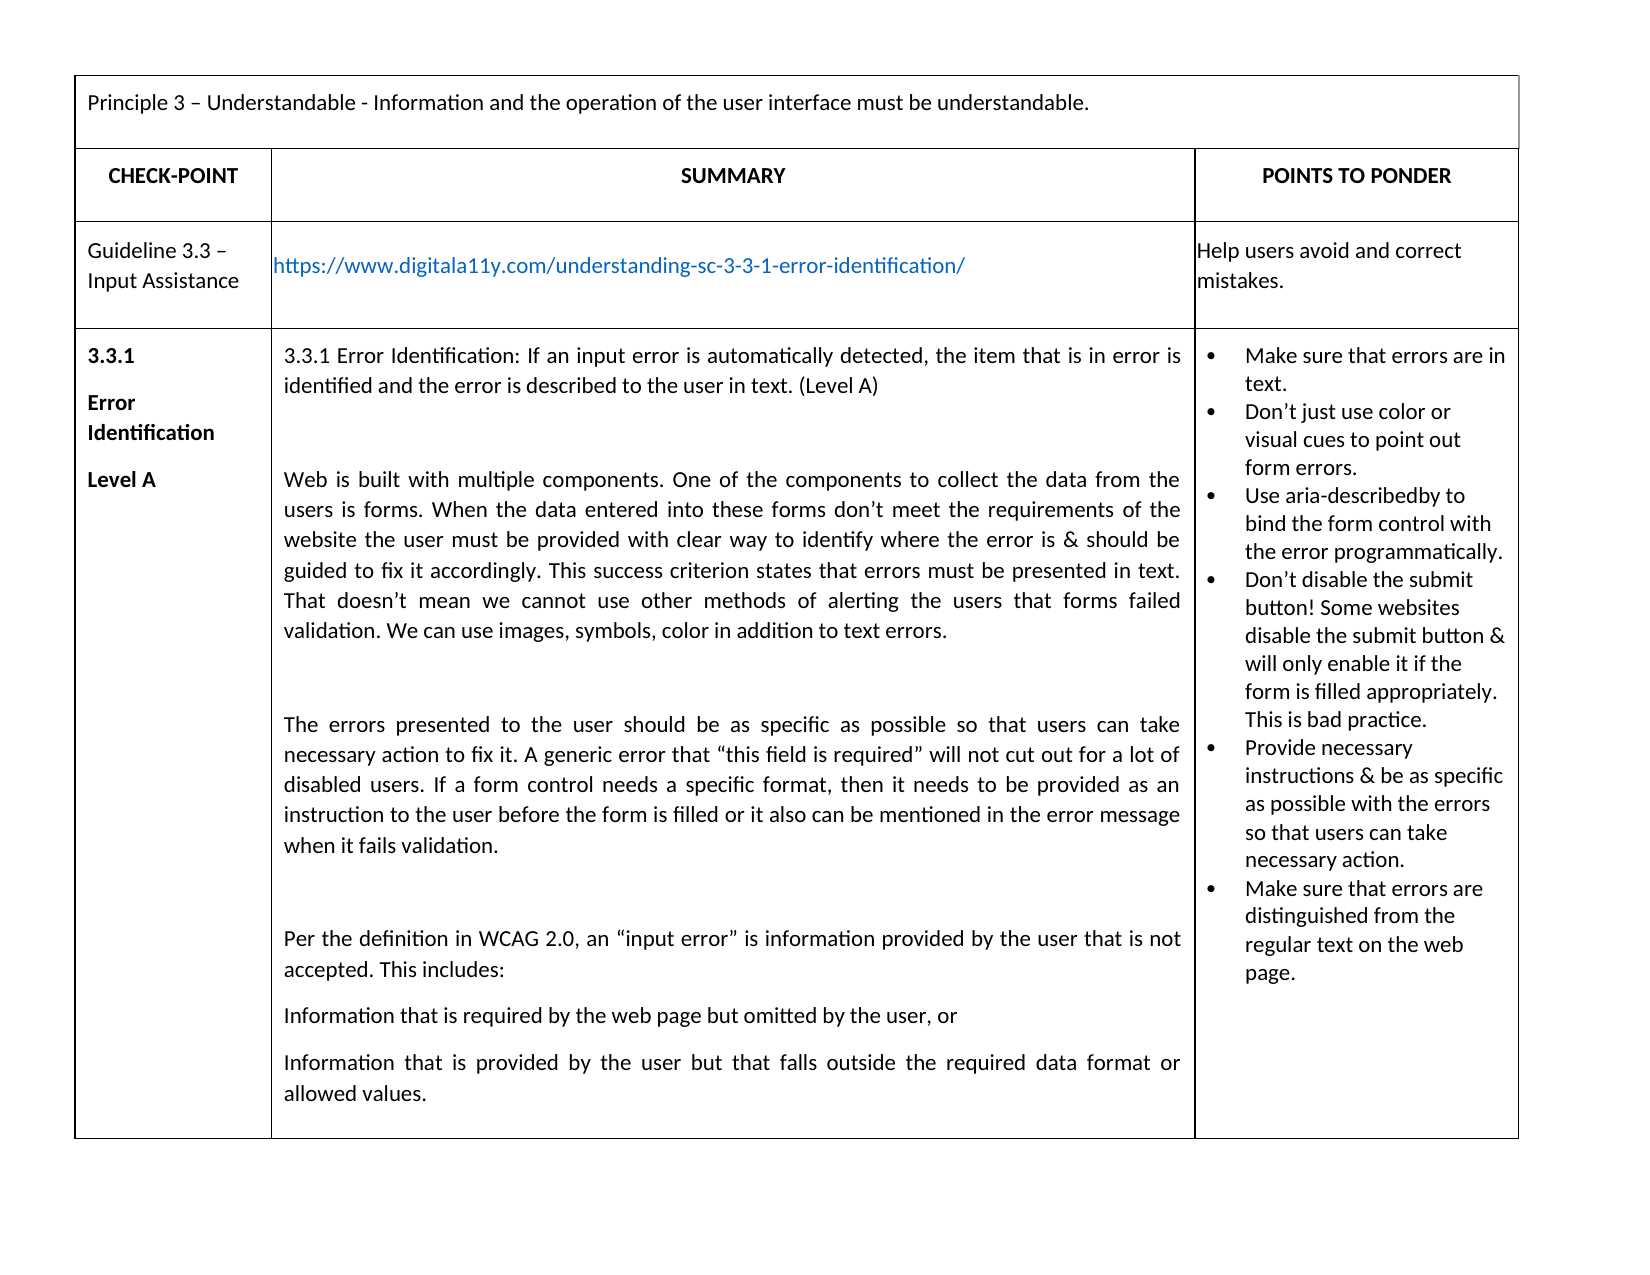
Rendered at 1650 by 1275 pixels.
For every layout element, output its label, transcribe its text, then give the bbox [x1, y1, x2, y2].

table_cell Make sure that errors are in text. Don’t just use color or visual cues to point out form errors. Use aria-describedby to bind the form control with the error programmatically. Don’t disable the submit button! Some websites disable the submit button & will only enable it if the form is filled appropriately. This is bad practice. Provide necessary instructions & be as specific as possible with the errors so that users can take necessary action. Make sure that errors are distinguished from the regular text on the web page. [1196, 329, 1518, 1138]
table_cell SUMMARY [272, 149, 1194, 221]
table_cell POINTS TO PONDER [1196, 149, 1518, 221]
table_header Principle 3 – Understandable - Information and the operation of the user interface must be understandable. [76, 76, 1518, 148]
table_cell https://www.digitala11y.com/understanding-sc-3-3-1-error-identification/ [272, 222, 1194, 328]
table_cell Help users avoid and correct mistakes. [1196, 222, 1518, 328]
table_cell 3.3.1 Error Identification: If an input error is automatically detected, the item that is in error is identified and the error is described to the user in text. (Level A) Web is built with multiple components. One of the components to collect the data from the users is forms. When the data entered into these forms don’t meet the requirements of the website the user must be provided with clear way to identify where the error is & should be guided to fix it accordingly. This success criterion states that errors must be presented in text. That doesn’t mean we cannot use other methods of alerting the users that forms failed validation. We can use images, symbols, color in addition to text errors. The errors presented to the user should be as specific as possible so that users can take necessary action to fix it. A generic error that “this field is required” will not cut out for a lot of disabled users. If a form control needs a specific format, then it needs to be provided as an instruction to the user before the form is filled or it also can be mentioned in the error message when it fails validation. Per the definition in WCAG 2.0, an “input error” is information provided by the user that is not accepted. This includes: Information that is required by the web page but omitted by the user, or Information that is provided by the user but that falls outside the required data format or allowed values. [272, 329, 1194, 1138]
table_cell CHECK-POINT [76, 149, 271, 221]
table_cell 3.3.1 Error Identification Level A [76, 329, 271, 1138]
table_cell Guideline 3.3 – Input Assistance [76, 222, 271, 328]
